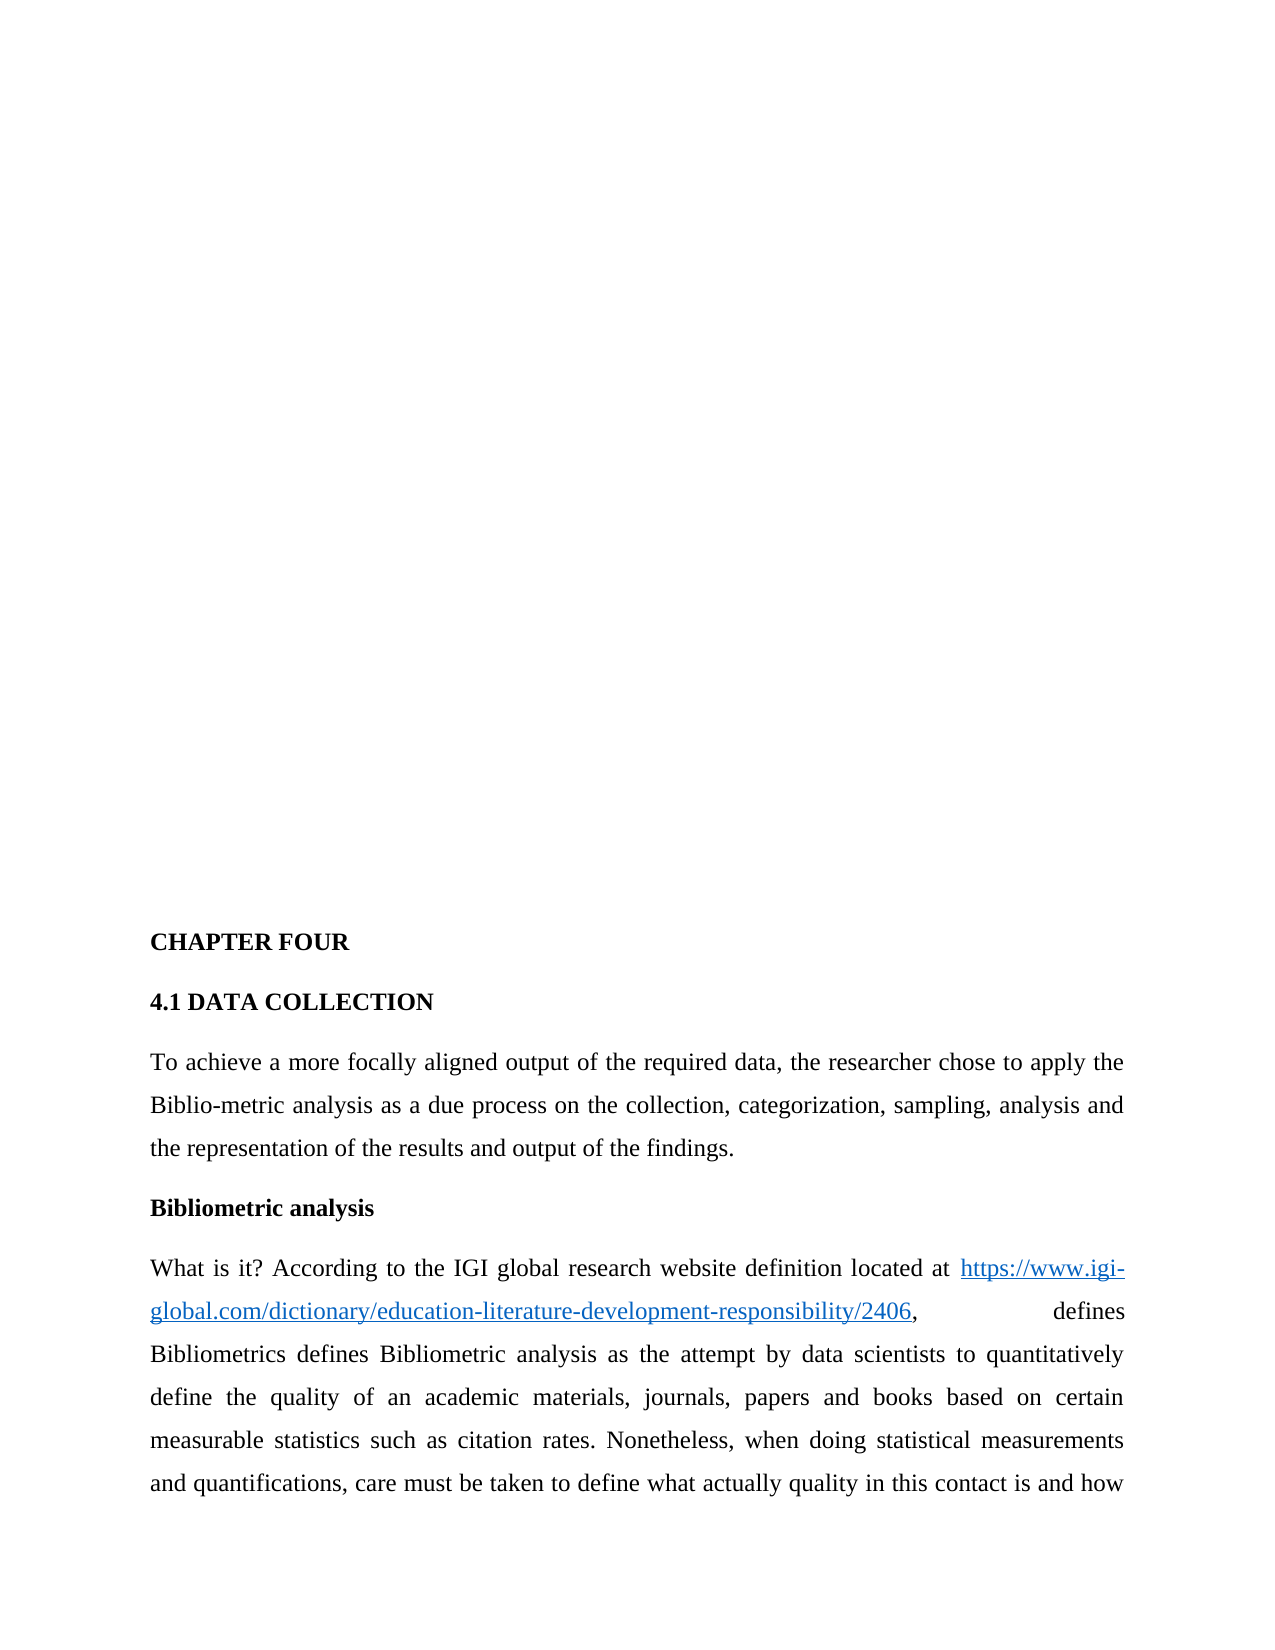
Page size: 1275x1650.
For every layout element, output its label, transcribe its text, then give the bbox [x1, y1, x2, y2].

text Bibliometric analysis [150, 1193, 1125, 1222]
text To achieve a more focally aligned output of the required data, the researcher chose to apply the Biblio-metric analysis as a due process on the collection, categorization, sampling, analysis and the representation of the results and output of the findings. [150, 1047, 1125, 1162]
text 4.1 DATA COLLECTION [150, 987, 1125, 1016]
text CHAPTER FOUR [150, 927, 1125, 956]
